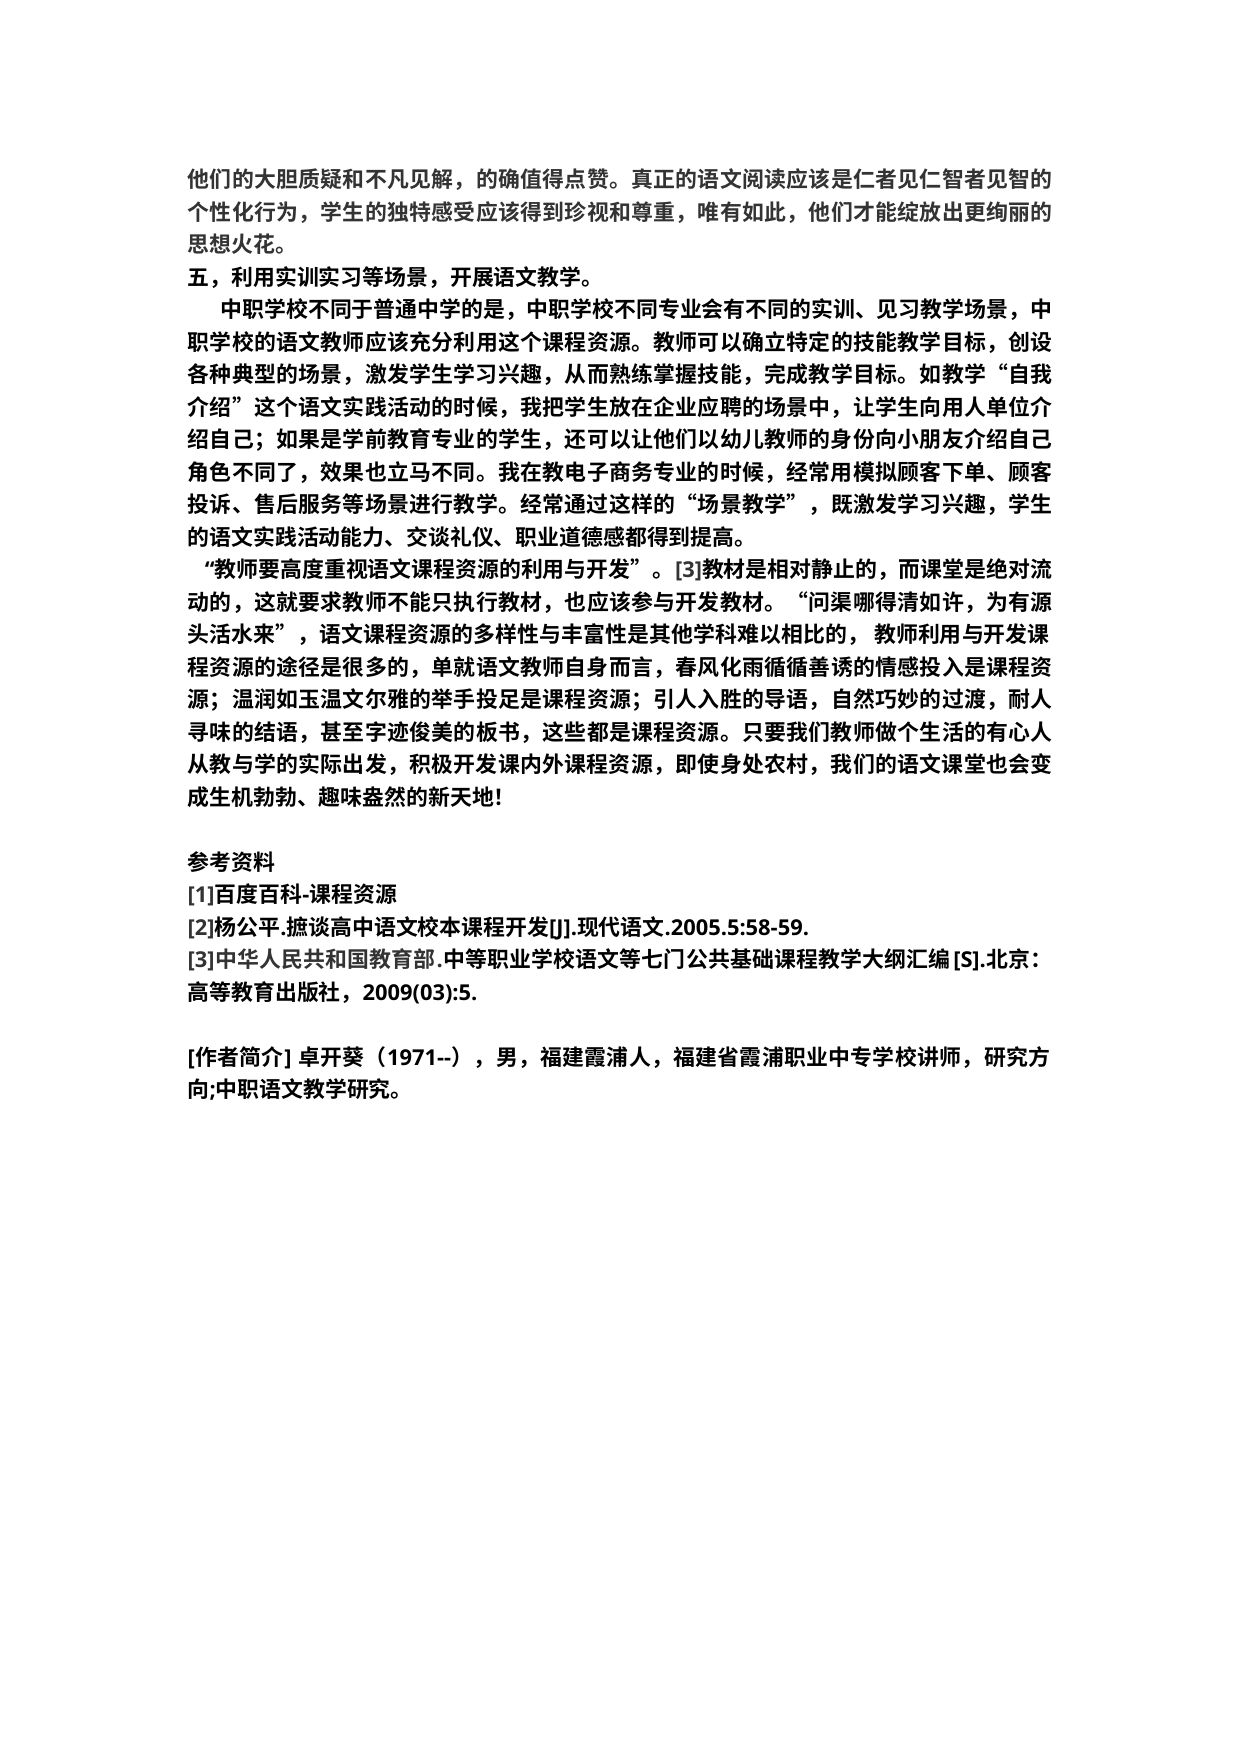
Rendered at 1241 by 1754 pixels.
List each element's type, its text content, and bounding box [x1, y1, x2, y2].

text [3]中华人民共和国教育部.中等职业学校语文等七门公共基础课程教学大纲汇编[S].北京：高等教育出版社，2009(03):5. [187, 942, 1053, 1007]
text “教师要高度重视语文课程资源的利用与开发”。[3]教材是相对静止的，而课堂是绝对流动的，这就要求教师不能只执行教材，也应该参与开发教材。“问渠哪得清如许，为有源头活水来”，语文课程资源的多样性与丰富性是其他学科难以相比的， 教师利用与开发课程资源的途径是很多的，单就语文教师自身而言，春风化雨循循善诱的情感投入是课程资源；温润如玉温文尔雅的举手投足是课程资源；引人入胜的导语，自然巧妙的过渡，耐人寻味的结语，甚至字迹俊美的板书，这些都是课程资源。只要我们教师做个生活的有心人，从教与学的实际出发，积极开发课内外课程资源，即使身处农村，我们的语文课堂也会变成生机勃勃、趣味盎然的新天地！ [187, 552, 1053, 812]
text 参考资料 [187, 844, 1053, 877]
text 中职学校不同于普通中学的是，中职学校不同专业会有不同的实训、见习教学场景，中职学校的语文教师应该充分利用这个课程资源。教师可以确立特定的技能教学目标，创设各种典型的场景，激发学生学习兴趣，从而熟练掌握技能，完成教学目标。如教学“自我介绍”这个语文实践活动的时候，我把学生放在企业应聘的场景中，让学生向用人单位介绍自己；如果是学前教育专业的学生，还可以让他们以幼儿教师的身份向小朋友介绍自己。角色不同了，效果也立马不同。我在教电子商务专业的时候，经常用模拟顾客下单、顾客投诉、售后服务等场景进行教学。经常通过这样的“场景教学”，既激发学习兴趣，学生的语文实践活动能力、交谈礼仪、职业道德感都得到提高。 [187, 292, 1053, 552]
text [2]杨公平.摭谈高中语文校本课程开发[J].现代语文.2005.5:58-59. [187, 909, 1053, 942]
text 五，利用实训实习等场景，开展语文教学。 [187, 259, 1053, 292]
text [作者简介] 卓开葵（1971--），男，福建霞浦人，福建省霞浦职业中专学校讲师，研究方向;中职语文教学研究。 [187, 1039, 1053, 1104]
text [1]百度百科-课程资源 [187, 877, 1053, 909]
